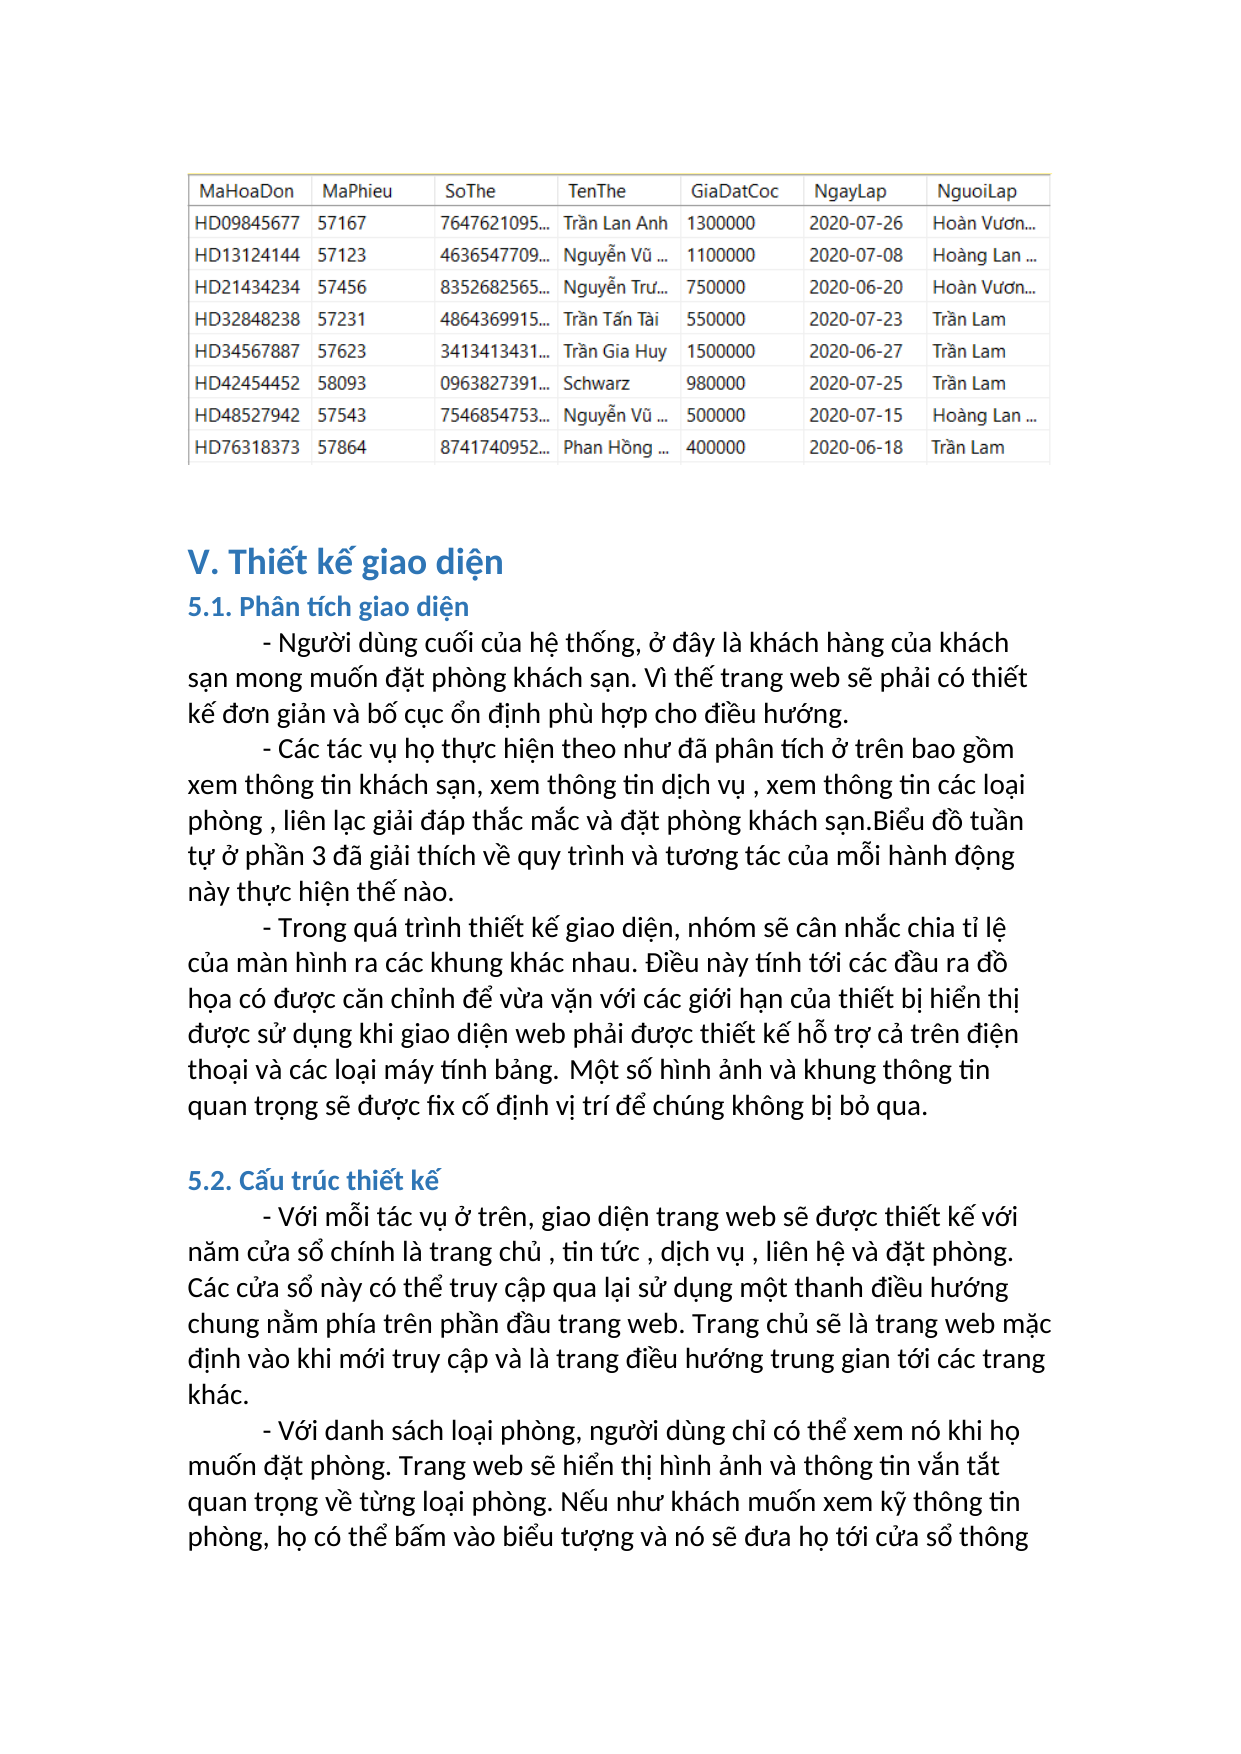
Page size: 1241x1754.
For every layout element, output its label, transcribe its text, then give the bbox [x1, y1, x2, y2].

subtitle 5.1. Phân tích giao diện [187, 588, 1053, 624]
picture [187, 173, 1053, 465]
text - Người dùng cuối của hệ thống, ở đây là khách hàng của khách sạn mong muốn đặt phòng khách sạn. Vì thế trang web sẽ phải có thiết kế đơn giản và bố cục ổn định phù hợp cho điều hướng. [187, 624, 1053, 731]
subtitle 5.2. Cấu trúc thiết kế [187, 1162, 1053, 1198]
text - Với mỗi tác vụ ở trên, giao diện trang web sẽ được thiết kế với năm cửa sổ chính là trang chủ , tin tức , dịch vụ , liên hệ và đặt phòng. Các cửa sổ này có thể truy cập qua lại sử dụng một thanh điều hướng chung nằm phía trên phần đầu trang web. Trang chủ sẽ là trang web mặc định vào khi mới truy cập và là trang điều hướng trung gian tới các trang khác. [187, 1198, 1053, 1412]
text - Trong quá trình thiết kế giao diện, nhóm sẽ cân nhắc chia tỉ lệ của màn hình ra các khung khác nhau. Điều này tính tới các đầu ra đồ họa có được căn chỉnh để vừa vặn với các giới hạn của thiết bị hiển thị được sử dụng khi giao diện web phải được thiết kế hỗ trợ cả trên điện thoại và các loại máy tính bảng. Một số hình ảnh và khung thông tin quan trọng sẽ được fix cố định vị trí để chúng không bị bỏ qua. [187, 909, 1053, 1122]
subtitle V. Thiết kế giao diện [187, 538, 1053, 584]
text - Các tác vụ họ thực hiện theo như đã phân tích ở trên bao gồm xem thông tin khách sạn, xem thông tin dịch vụ , xem thông tin các loại phòng , liên lạc giải đáp thắc mắc và đặt phòng khách sạn.Biểu đồ tuần tự ở phần 3 đã giải thích về quy trình và tương tác của mỗi hành động này thực hiện thế nào. [187, 731, 1053, 909]
